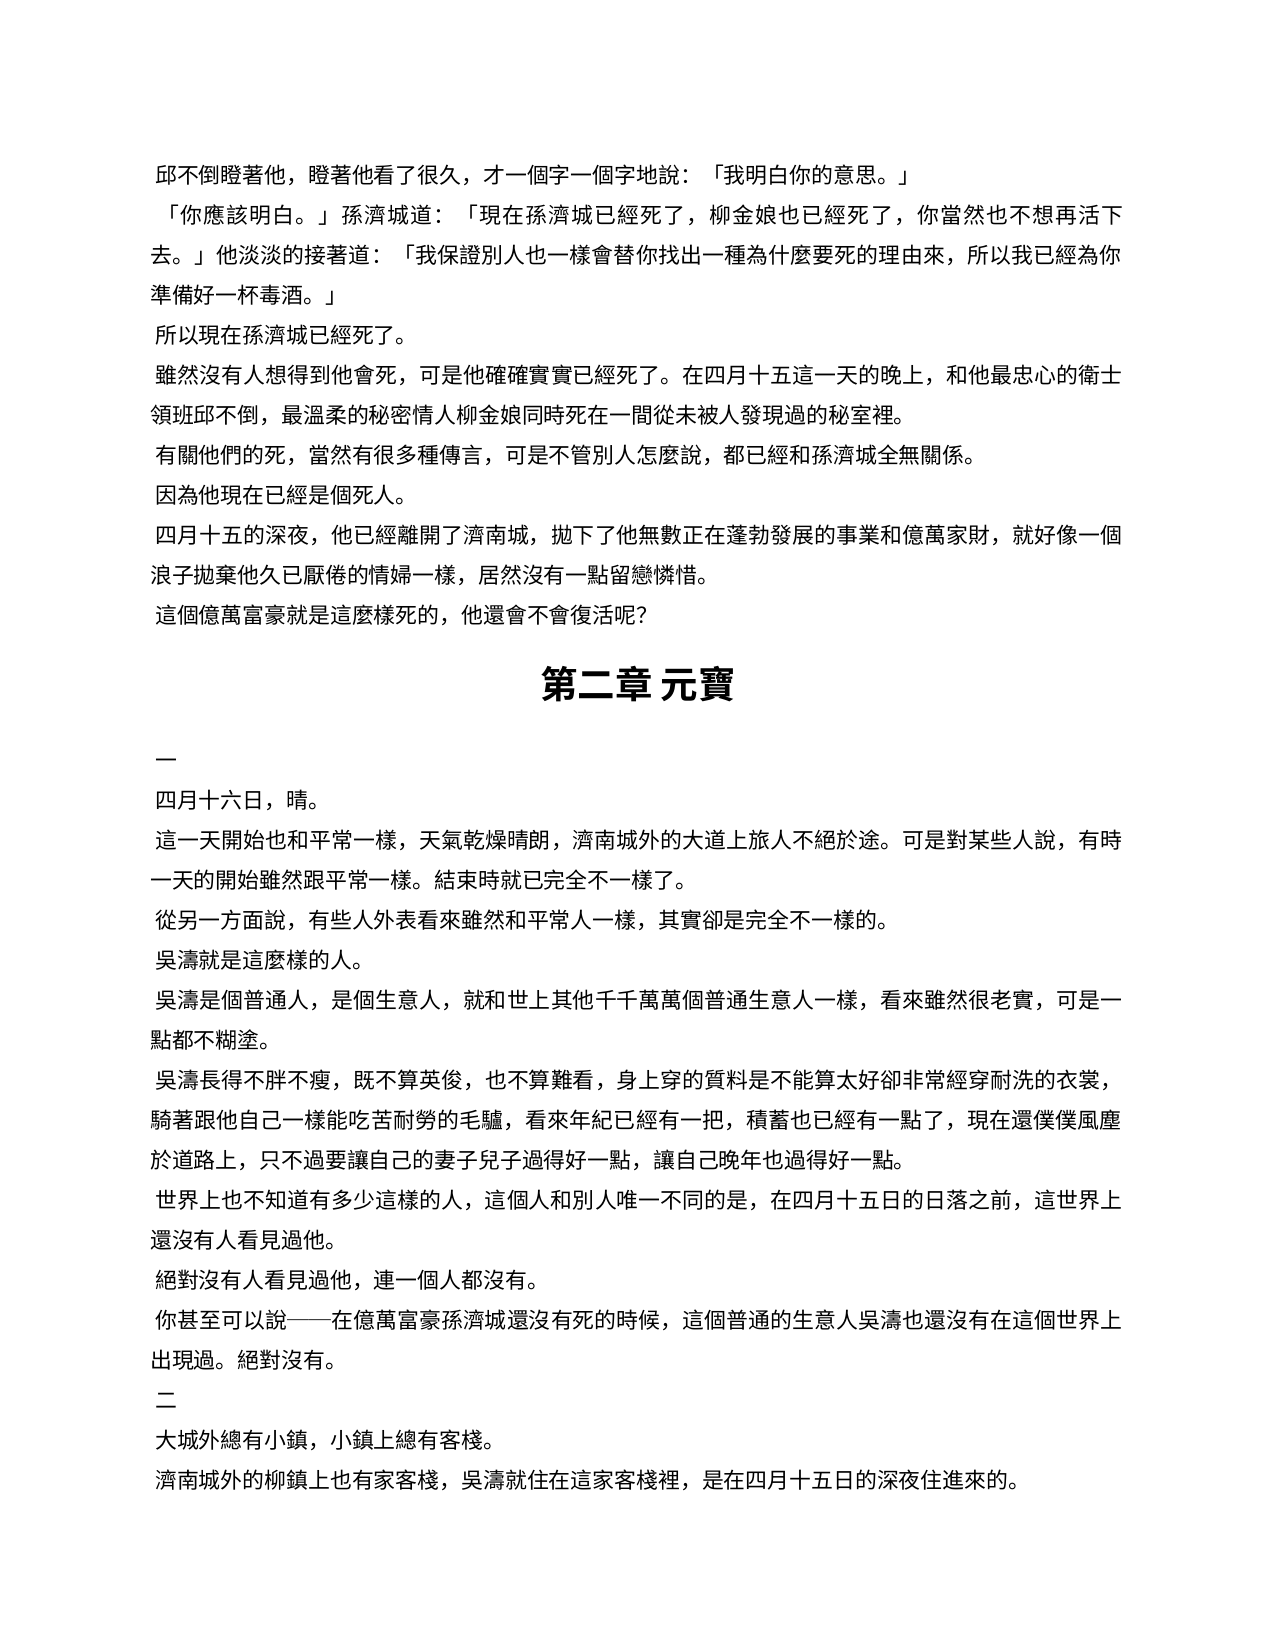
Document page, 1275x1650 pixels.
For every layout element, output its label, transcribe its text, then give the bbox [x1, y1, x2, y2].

text 吳濤長得不胖不瘦，既不算英俊，也不算難看，身上穿的質料是不能算太好卻非常經穿耐洗的衣裳，騎著跟他自己一樣能吃苦耐勞的毛驢，看來年紀已經有一把，積蓄也已經有一點了，現在還僕僕風塵於道路上，只不過要讓自己的妻子兒子過得好一點，讓自己晚年也過得好一點。 [150, 1054, 1125, 1174]
text 四月十六日，晴。 [150, 774, 1125, 814]
text 所以現在孫濟城已經死了。 [150, 310, 1125, 350]
text 大城外總有小鎮，小鎮上總有客棧。 [150, 1414, 1125, 1454]
text 這個億萬富豪就是這麼樣死的，他還會不會復活呢？ [150, 590, 1125, 630]
text 濟南城外的柳鎮上也有家客棧，吳濤就住在這家客棧裡，是在四月十五日的深夜住進來的。 [150, 1454, 1125, 1494]
text 邱不倒瞪著他，瞪著他看了很久，才一個字一個字地說：「我明白你的意思。」 [150, 150, 1125, 190]
text 吳濤就是這麼樣的人。 [150, 934, 1125, 974]
text 四月十五的深夜，他已經離開了濟南城，拋下了他無數正在蓬勃發展的事業和億萬家財，就好像一個浪子拋棄他久已厭倦的情婦一樣，居然沒有一點留戀憐惜。 [150, 510, 1125, 590]
text 從另一方面說，有些人外表看來雖然和平常人一樣，其實卻是完全不一樣的。 [150, 894, 1125, 934]
text 因為他現在已經是個死人。 [150, 470, 1125, 510]
text 你甚至可以說──在億萬富豪孫濟城還沒有死的時候，這個普通的生意人吳濤也還沒有在這個世界上出現過。絕對沒有。 [150, 1294, 1125, 1374]
text 這一天開始也和平常一樣，天氣乾燥晴朗，濟南城外的大道上旅人不絕於途。可是對某些人說，有時一天的開始雖然跟平常一樣。結束時就已完全不一樣了。 [150, 814, 1125, 894]
text 「你應該明白。」孫濟城道：「現在孫濟城已經死了，柳金娘也已經死了，你當然也不想再活下去。」他淡淡的接著道：「我保證別人也一樣會替你找出一種為什麼要死的理由來，所以我已經為你準備好一杯毒酒。」 [150, 190, 1125, 310]
subtitle 第二章 元寶 [150, 655, 1125, 709]
text 二 [150, 1374, 1125, 1414]
text 世界上也不知道有多少這樣的人，這個人和別人唯一不同的是，在四月十五日的日落之前，這世界上還沒有人看見過他。 [150, 1174, 1125, 1254]
text 吳濤是個普通人，是個生意人，就和世上其他千千萬萬個普通生意人一樣，看來雖然很老實，可是一點都不糊塗。 [150, 974, 1125, 1054]
text 雖然沒有人想得到他會死，可是他確確實實已經死了。在四月十五這一天的晚上，和他最忠心的衛士領班邱不倒，最溫柔的秘密情人柳金娘同時死在一間從未被人發現過的秘室裡。 [150, 350, 1125, 430]
text 一 [150, 734, 1125, 774]
text 絕對沒有人看見過他，連一個人都沒有。 [150, 1254, 1125, 1294]
text 有關他們的死，當然有很多種傳言，可是不管別人怎麼說，都已經和孫濟城全無關係。 [150, 430, 1125, 470]
